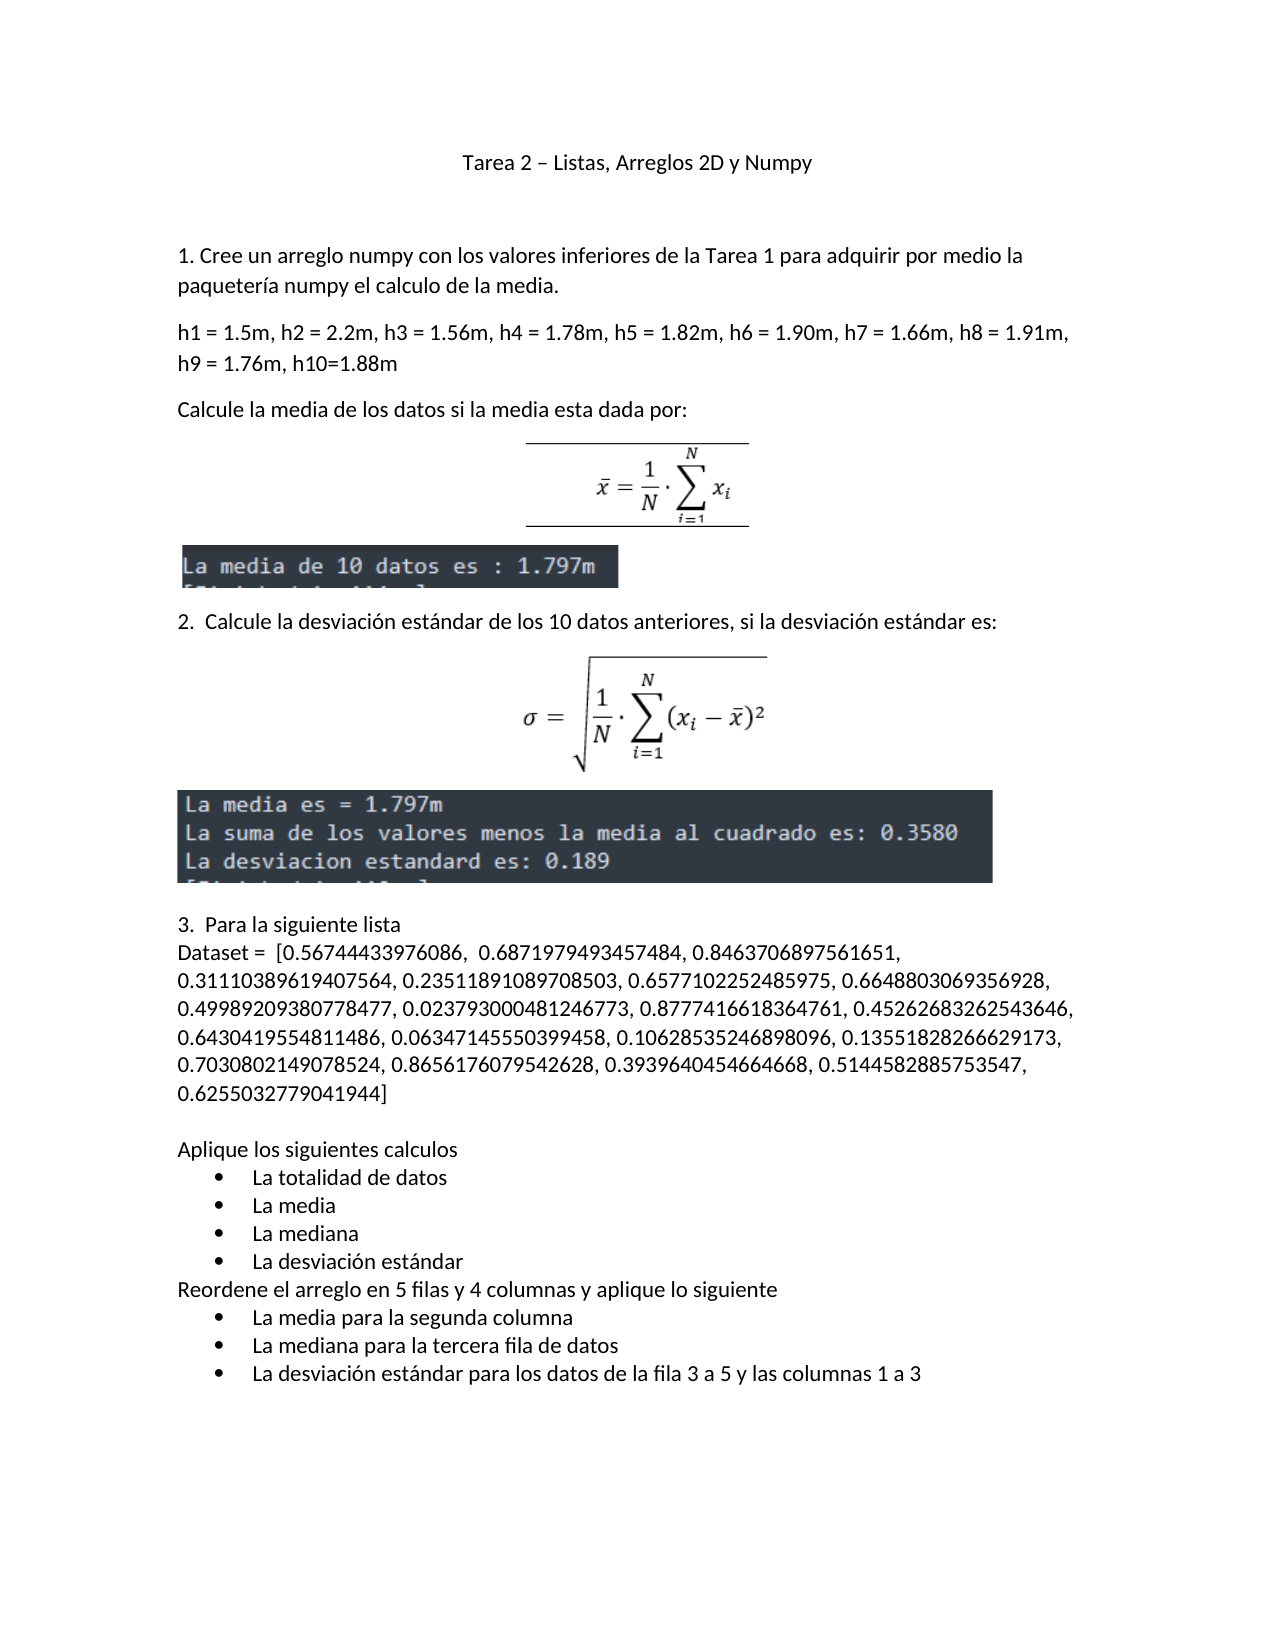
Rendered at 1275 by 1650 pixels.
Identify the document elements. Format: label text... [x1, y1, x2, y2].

text 1. Cree un arreglo numpy con los valores inferiores de la Tarea 1 para adquirir por medio la paquetería numpy el calculo de la media. [177, 241, 1098, 299]
text h1 = 1.5m, h2 = 2.2m, h3 = 1.56m, h4 = 1.78m, h5 = 1.82m, h6 = 1.90m, h7 = 1.66m, h8 = 1.91m, h9 = 1.76m, h10=1.88m [177, 318, 1098, 377]
text 2. Calcule la desviación estándar de los 10 datos anteriores, si la desviación estándar es: [177, 607, 1098, 635]
text Calcule la media de los datos si la media esta dada por: [177, 396, 1098, 423]
picture [182, 545, 619, 588]
picture [177, 790, 993, 883]
picture [487, 653, 788, 772]
picture [525, 442, 750, 527]
text Reordene el arreglo en 5 filas y 4 columnas y aplique lo siguiente [177, 1275, 1098, 1303]
list La desviación estándar [215, 1247, 1098, 1275]
list La media para la segunda columna [215, 1303, 1098, 1331]
list La totalidad de datos [215, 1163, 1098, 1191]
list La mediana [215, 1219, 1098, 1247]
text 3. Para la siguiente lista [177, 911, 1098, 938]
list La media [215, 1191, 1098, 1219]
text Tarea 2 – Listas, Arreglos 2D y Numpy [177, 148, 1098, 176]
text Aplique los siguientes calculos [177, 1135, 1098, 1163]
list La desviación estándar para los datos de la fila 3 a 5 y las columnas 1 a 3 [215, 1359, 1098, 1387]
list La mediana para la tercera fila de datos [215, 1331, 1098, 1359]
text Dataset = [0.56744433976086, 0.6871979493457484, 0.8463706897561651, 0.31110389619407564, 0.23511891089708503, 0.6577102252485975, 0.6648803069356928, 0.49989209380778477, 0.023793000481246773, 0.8777416618364761, 0.45262683262543646, 0.6430419554811486, 0.06347145550399458, 0.10628535246898096, 0.13551828266629173, 0.7030802149078524, 0.8656176079542628, 0.3939640454664668, 0.5144582885753547, 0.6255032779041944] [177, 938, 1098, 1107]
